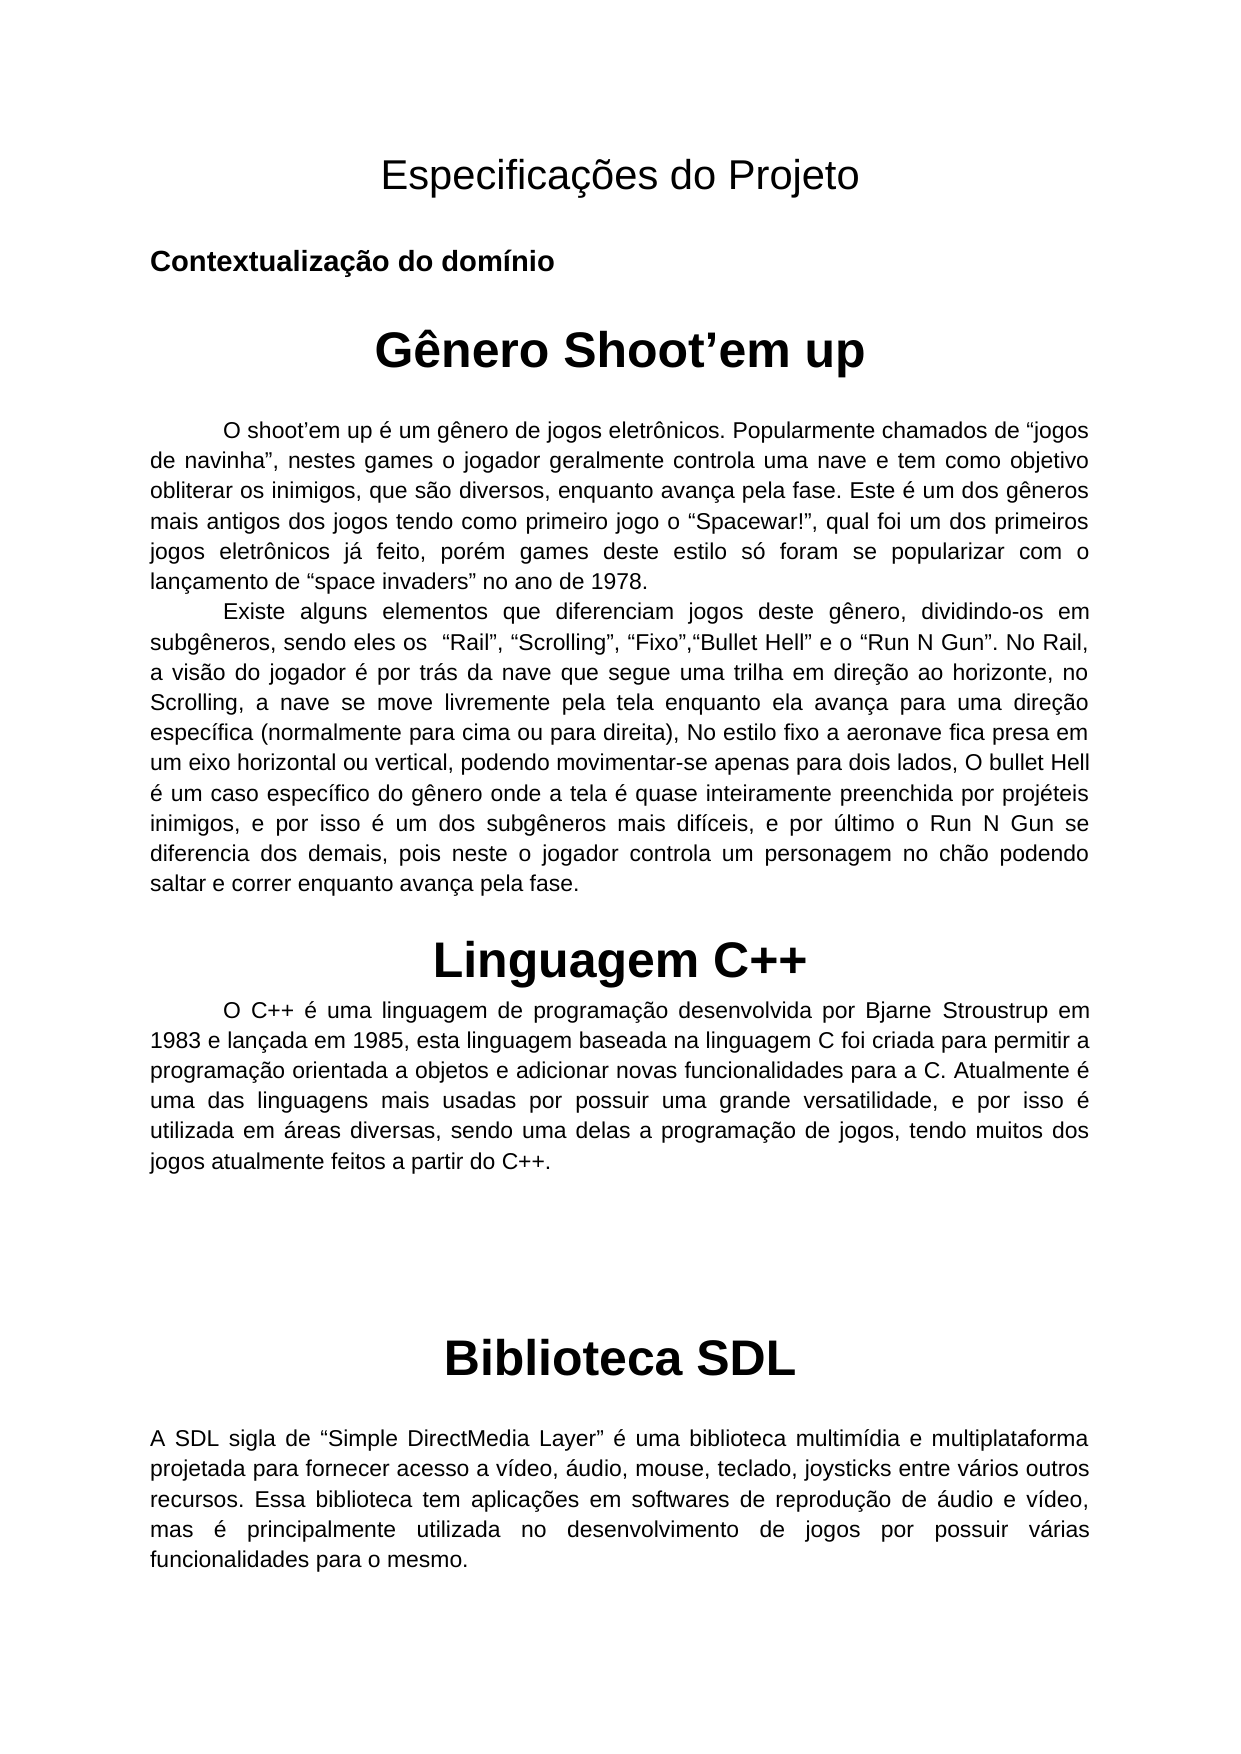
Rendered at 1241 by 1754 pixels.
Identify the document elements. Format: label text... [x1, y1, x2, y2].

text Biblioteca SDL [150, 1329, 1090, 1386]
text Contextualização do domínio [150, 244, 1090, 277]
text Linguagem C++ [150, 931, 1090, 988]
text O C++ é uma linguagem de programação desenvolvida por Bjarne Stroustrup em 1983 e lançada em 1985, esta linguagem baseada na linguagem C foi criada para permitir a programação orientada a objetos e adicionar novas funcionalidades para a C. Atualmente é uma das linguagens mais usadas por possuir uma grande versatilidade, e por isso é utilizada em áreas diversas, sendo uma delas a programação de jogos, tendo muitos dos jogos atualmente feitos a partir do C++. [150, 997, 1090, 1174]
text Especificações do Projeto [150, 150, 1090, 198]
text A SDL sigla de “Simple DirectMedia Layer” é uma biblioteca multimídia e multiplataforma projetada para fornecer acesso a vídeo, áudio, mouse, teclado, joysticks entre vários outros recursos. Essa biblioteca tem aplicações em softwares de reprodução de áudio e vídeo, mas é principalmente utilizada no desenvolvimento de jogos por possuir várias funcionalidades para o mesmo. [150, 1425, 1090, 1572]
text Gênero Shoot’em up [150, 321, 1090, 378]
text O shoot’em up é um gênero de jogos eletrônicos. Popularmente chamados de “jogos de navinha”, nestes games o jogador geralmente controla uma nave e tem como objetivo obliterar os inimigos, que são diversos, enquanto avança pela fase. Este é um dos gêneros mais antigos dos jogos tendo como primeiro jogo o “Spacewar!”, qual foi um dos primeiros jogos eletrônicos já feito, porém games deste estilo só foram se popularizar com o lançamento de “space invaders” no ano de 1978. [150, 417, 1090, 594]
text Existe alguns elementos que diferenciam jogos deste gênero, dividindo-os em subgêneros, sendo eles os “Rail”, “Scrolling”, “Fixo”,“Bullet Hell” e o “Run N Gun”. No Rail, a visão do jogador é por trás da nave que segue uma trilha em direção ao horizonte, no Scrolling, a nave se move livremente pela tela enquanto ela avança para uma direção específica (normalmente para cima ou para direita), No estilo fixo a aeronave fica presa em um eixo horizontal ou vertical, podendo movimentar-se apenas para dois lados, O bullet Hell é um caso específico do gênero onde a tela é quase inteiramente preenchida por projéteis inimigos, e por isso é um dos subgêneros mais difíceis, e por último o Run N Gun se diferencia dos demais, pois neste o jogador controla um personagem no chão podendo saltar e correr enquanto avança pela fase. [150, 598, 1090, 896]
